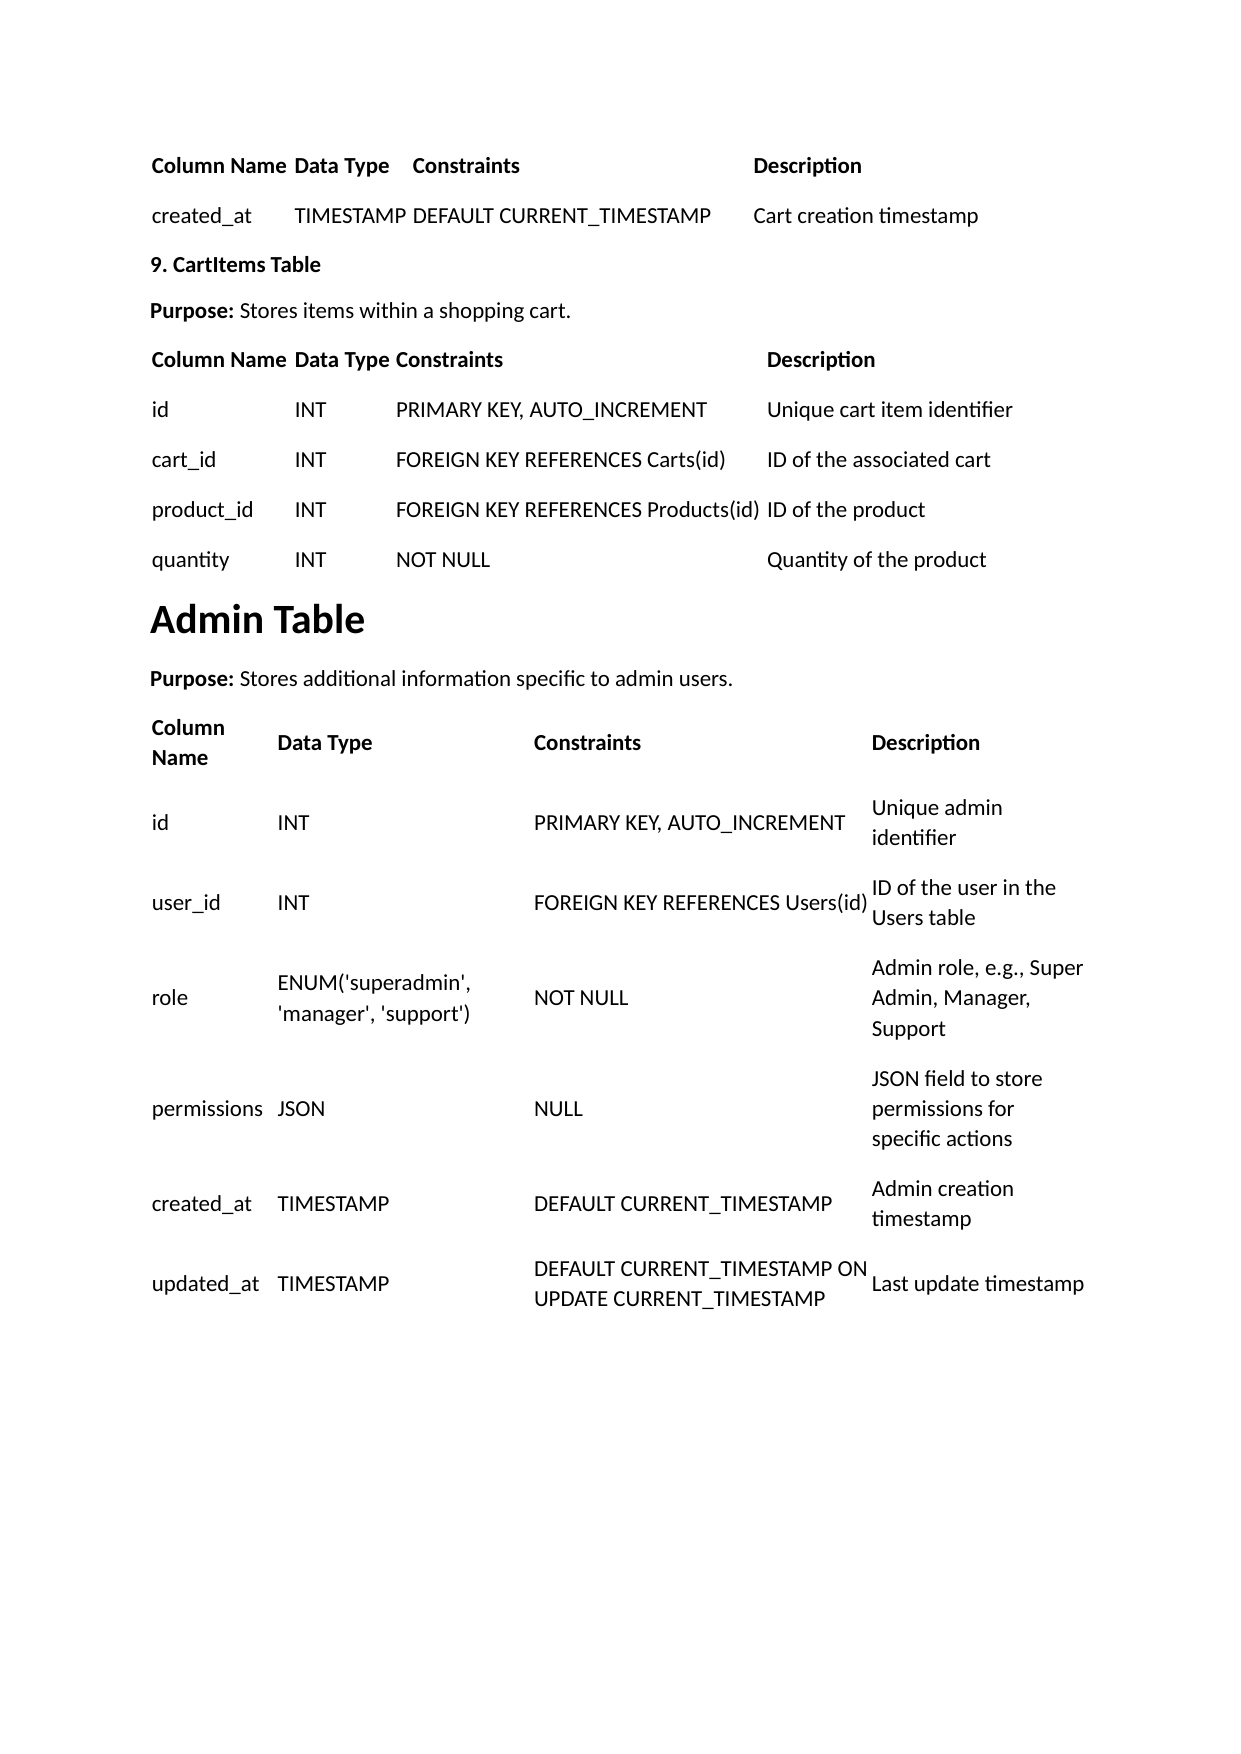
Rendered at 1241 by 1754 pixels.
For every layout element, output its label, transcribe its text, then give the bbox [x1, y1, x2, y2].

table_header Column Name [150, 344, 293, 393]
table_cell user_id [150, 872, 276, 952]
table_cell INT [293, 493, 394, 543]
table_cell TIMESTAMP [293, 200, 411, 250]
table_cell Admin role, e.g., Super Admin, Manager, Support [870, 952, 1090, 1062]
table_cell ID of the associated cart [765, 443, 1019, 493]
table_cell FOREIGN KEY REFERENCES Users(id) [532, 872, 870, 952]
table_cell DEFAULT CURRENT_TIMESTAMP ON UPDATE CURRENT_TIMESTAMP [532, 1253, 870, 1333]
table_header Column Name [150, 711, 276, 792]
table_cell TIMESTAMP [276, 1173, 532, 1252]
table_header Constraints [532, 711, 870, 792]
table_cell JSON field to store permissions for specific actions [870, 1062, 1090, 1172]
table_cell role [150, 952, 276, 1062]
table_cell Admin creation timestamp [870, 1173, 1090, 1252]
table_header Description [752, 150, 985, 200]
table_cell INT [276, 792, 532, 872]
table_cell updated_at [150, 1253, 276, 1333]
table_cell ENUM('superadmin', 'manager', 'support') [276, 952, 532, 1062]
text 9. CartItems Table [150, 250, 1090, 278]
table_cell FOREIGN KEY REFERENCES Products(id) [394, 493, 765, 543]
table_cell INT [293, 394, 394, 443]
table_cell Unique cart item identifier [765, 394, 1019, 443]
table_cell product_id [150, 493, 293, 543]
table_cell id [150, 792, 276, 872]
table_header Data Type [293, 150, 411, 200]
table_cell INT [293, 543, 394, 593]
table_cell NOT NULL [394, 543, 765, 593]
table_header Constraints [411, 150, 752, 200]
table_cell created_at [150, 200, 293, 250]
table_cell TIMESTAMP [276, 1253, 532, 1333]
table_cell PRIMARY KEY, AUTO_INCREMENT [532, 792, 870, 872]
table_header Data Type [276, 711, 532, 792]
table_cell NOT NULL [532, 952, 870, 1062]
table_cell quantity [150, 543, 293, 593]
text Purpose: Stores items within a shopping cart. [150, 297, 1090, 325]
table_header Constraints [394, 344, 765, 393]
table_cell NULL [532, 1062, 870, 1172]
table_cell cart_id [150, 443, 293, 493]
table_cell created_at [150, 1173, 276, 1252]
table_header Description [870, 711, 1090, 792]
table_header Data Type [293, 344, 394, 393]
table_cell permissions [150, 1062, 276, 1172]
table_cell Last update timestamp [870, 1253, 1090, 1333]
table_cell DEFAULT CURRENT_TIMESTAMP [532, 1173, 870, 1252]
table_cell INT [276, 872, 532, 952]
text Admin Table [150, 593, 1090, 644]
table_cell DEFAULT CURRENT_TIMESTAMP [411, 200, 752, 250]
table_cell ID of the user in the Users table [870, 872, 1090, 952]
table_header Description [765, 344, 1019, 393]
table_cell INT [293, 443, 394, 493]
table_cell Quantity of the product [765, 543, 1019, 593]
text Purpose: Stores additional information specific to admin users. [150, 664, 1090, 693]
table_cell ID of the product [765, 493, 1019, 543]
table_cell id [150, 394, 293, 443]
table_cell FOREIGN KEY REFERENCES Carts(id) [394, 443, 765, 493]
table_cell Unique admin identifier [870, 792, 1090, 872]
table_header Column Name [150, 150, 293, 200]
table_cell PRIMARY KEY, AUTO_INCREMENT [394, 394, 765, 443]
table_cell JSON [276, 1062, 532, 1172]
table_cell Cart creation timestamp [752, 200, 985, 250]
